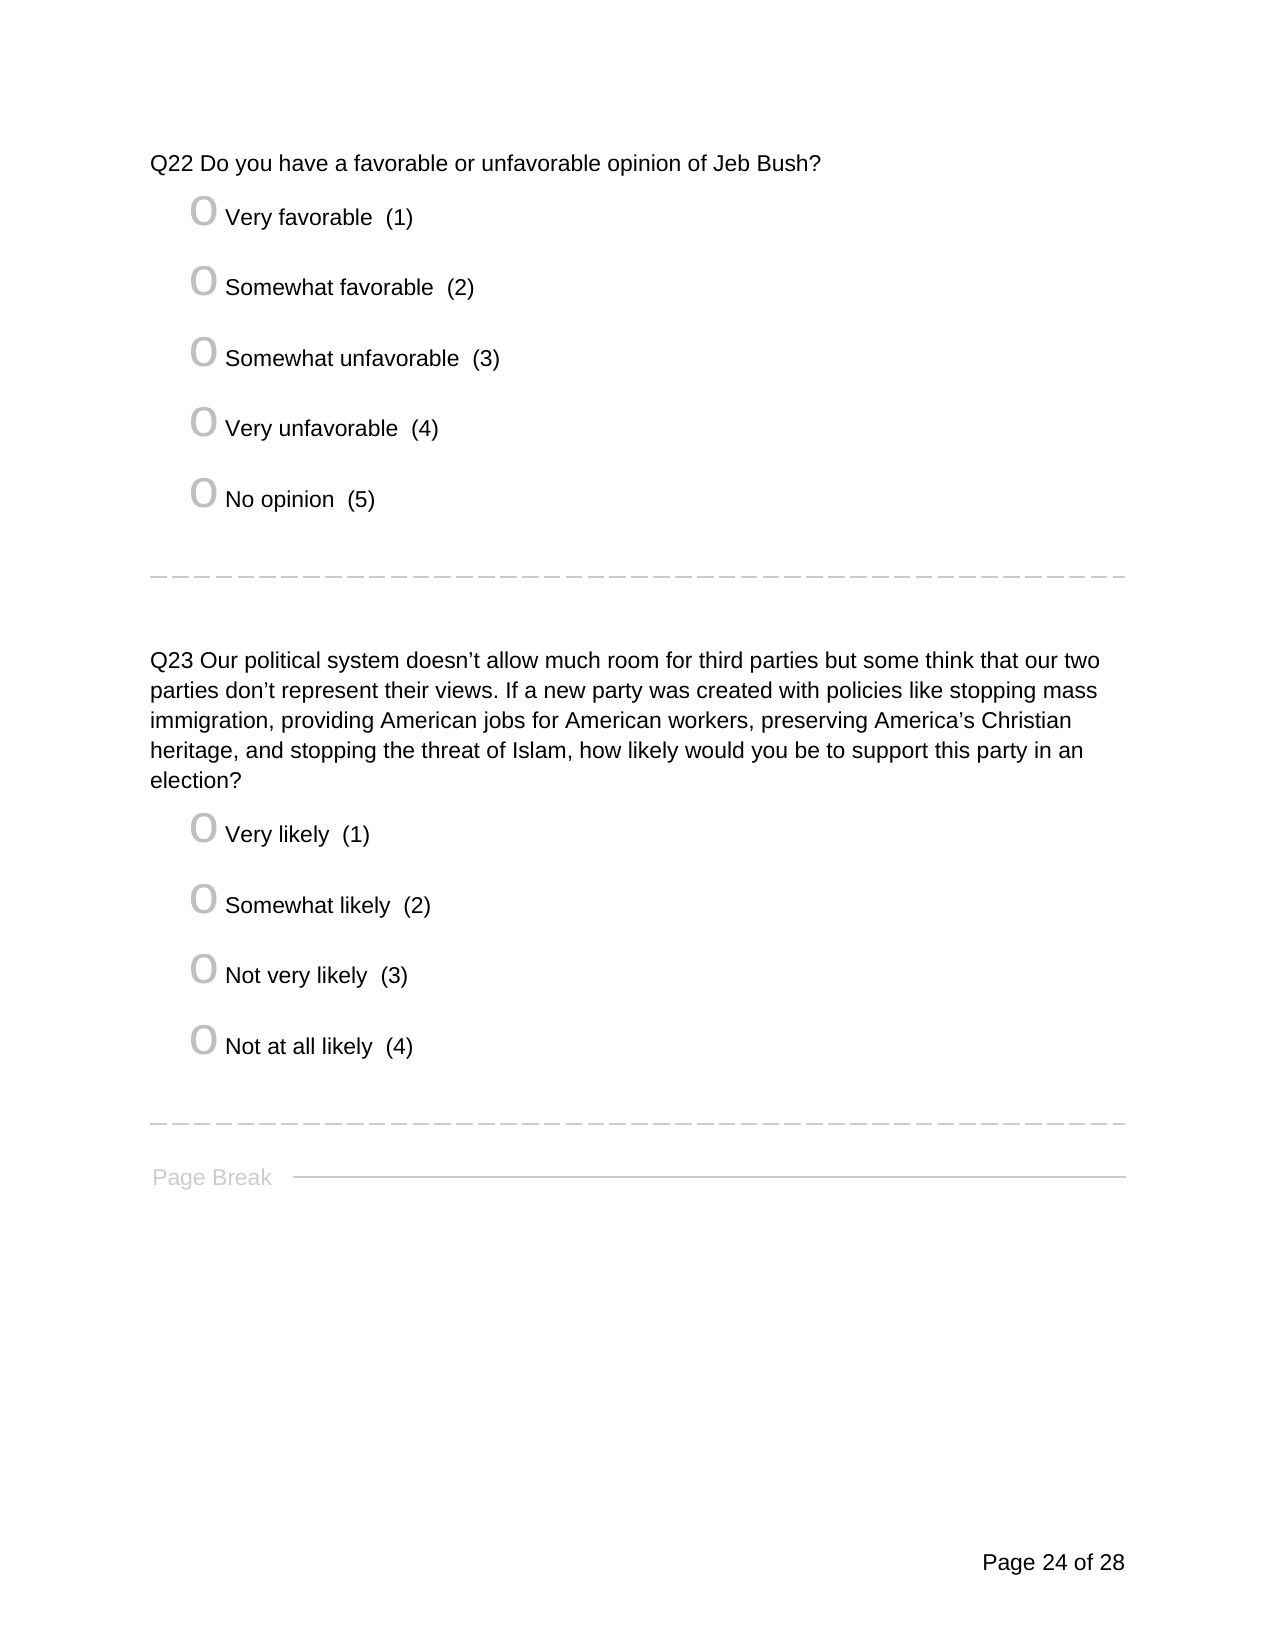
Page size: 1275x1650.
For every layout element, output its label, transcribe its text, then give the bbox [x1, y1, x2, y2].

text Q23 Our political system doesn’t allow much room for third parties but some think that our two parties don’t represent their views. If a new party was created with policies like stopping mass immigration, providing American jobs for American workers, preserving America’s Christian heritage, and stopping the threat of Islam, how likely would you be to support this party in an election? [150, 647, 1125, 794]
list Not very likely (3) [187, 939, 1125, 1000]
table_header Page Break [151, 1164, 292, 1204]
list No opinion (5) [187, 462, 1125, 524]
list Very favorable (1) [187, 180, 1125, 242]
text Q22 Do you have a favorable or unfavorable opinion of Jeb Bush? [150, 150, 1125, 176]
list Not at all likely (4) [187, 1009, 1125, 1071]
list Very likely (1) [187, 798, 1125, 859]
list Somewhat favorable (2) [187, 251, 1125, 312]
list Very unfavorable (4) [187, 392, 1125, 453]
table_header [292, 1164, 1127, 1204]
list Somewhat unfavorable (3) [187, 321, 1125, 383]
list Somewhat likely (2) [187, 868, 1125, 929]
